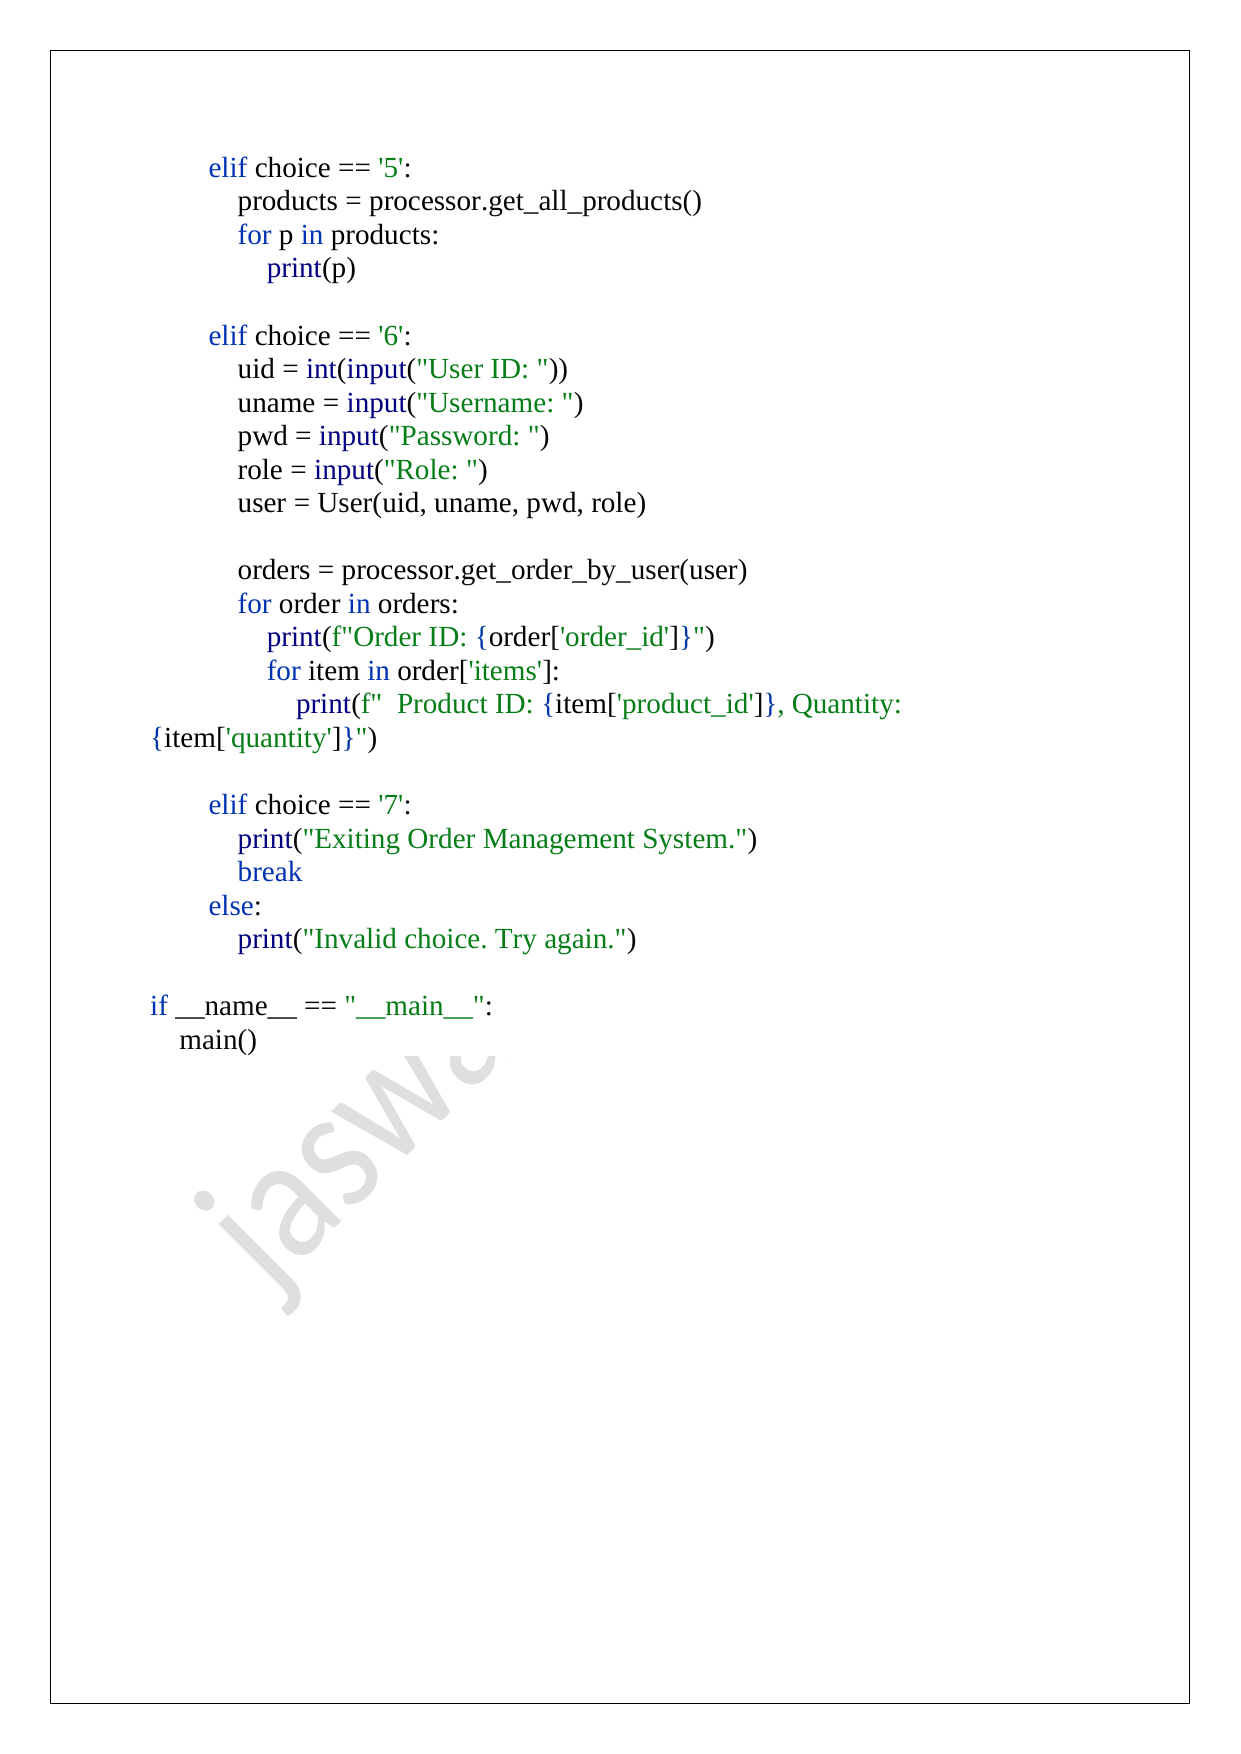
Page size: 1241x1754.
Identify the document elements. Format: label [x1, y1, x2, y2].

text [150, 150, 1090, 1056]
